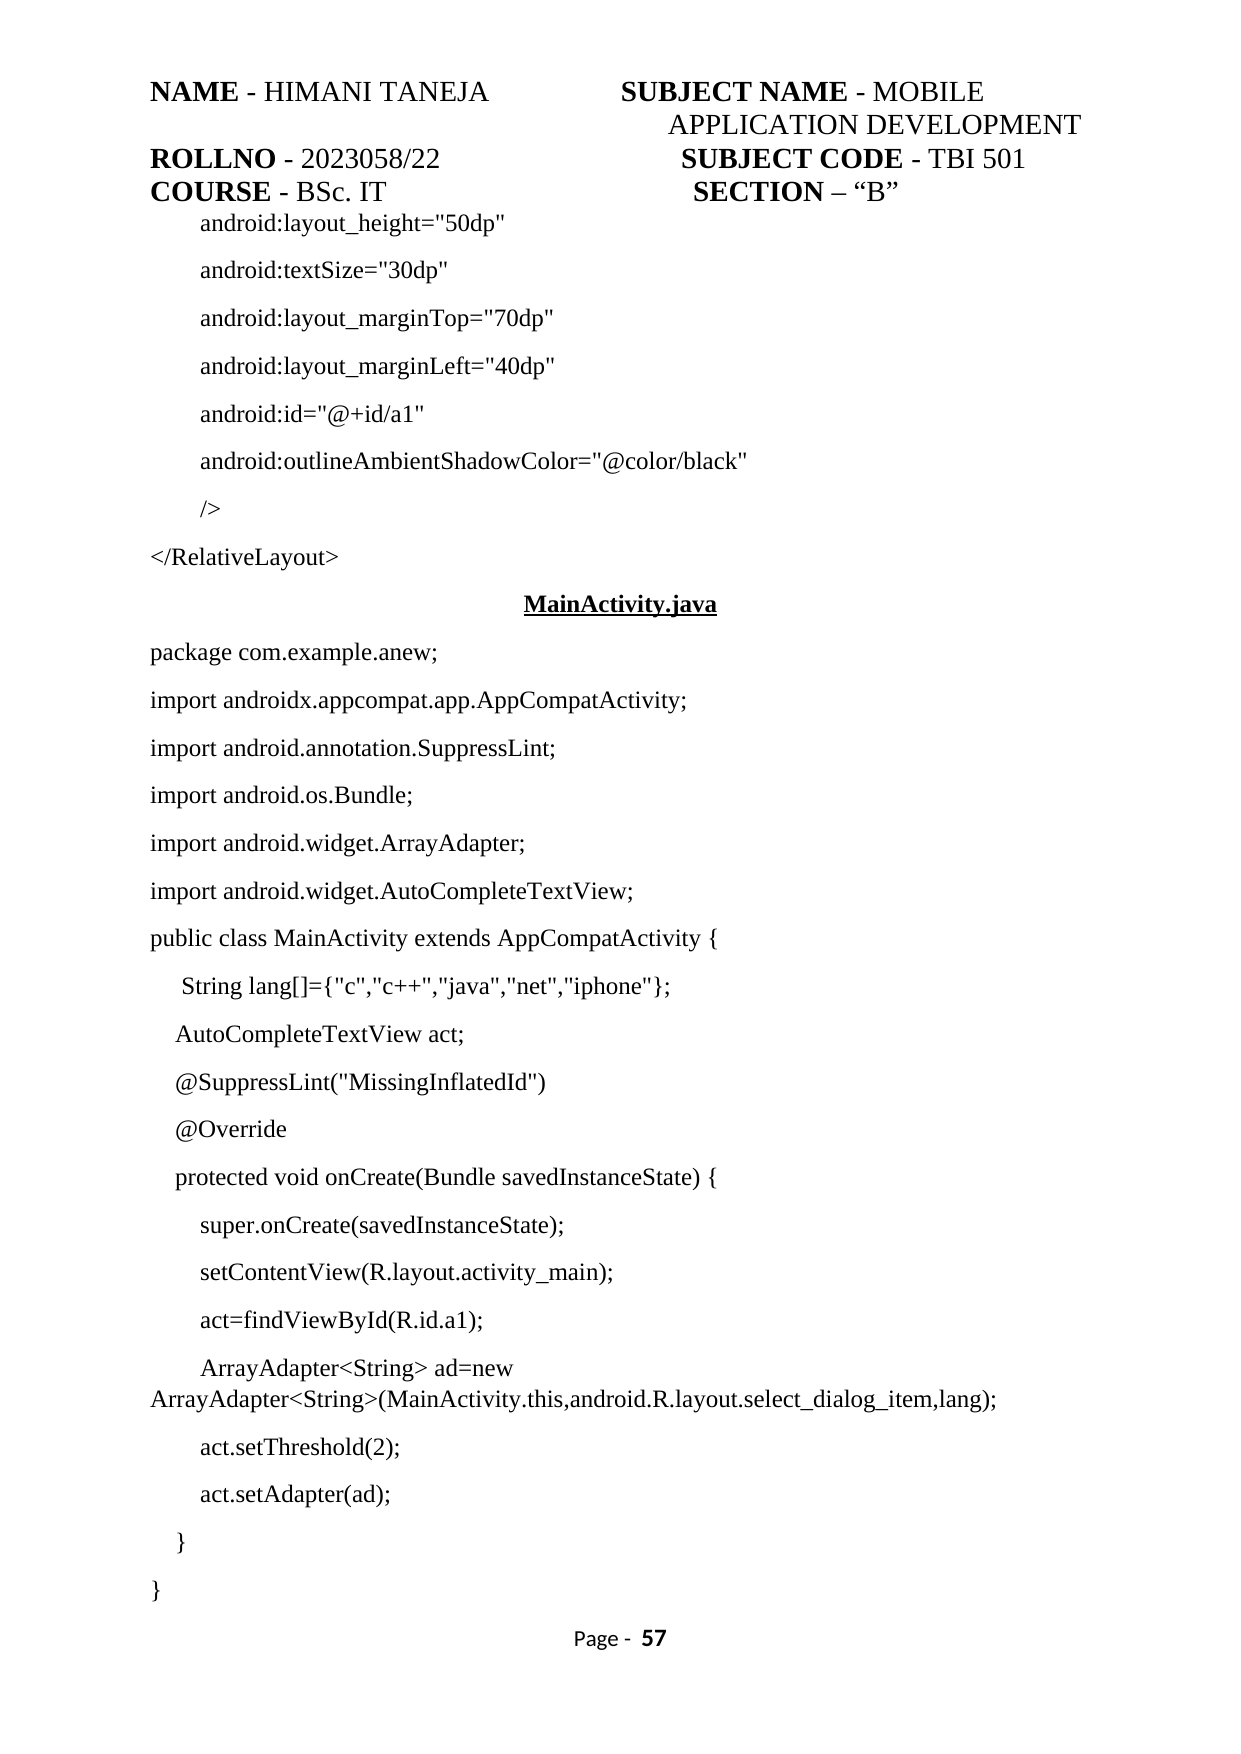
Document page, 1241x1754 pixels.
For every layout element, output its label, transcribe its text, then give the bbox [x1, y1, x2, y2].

text import android.widget.AutoCompleteTextView; [150, 876, 1090, 904]
text MainActivity.java [150, 589, 1090, 618]
text act=findViewById(R.id.a1); [150, 1305, 1090, 1334]
text import androidx.appcompat.app.AppCompatActivity; [150, 685, 1090, 714]
text } [150, 1527, 1090, 1556]
text android:layout_marginTop="70dp" [150, 303, 1090, 332]
text import android.annotation.SuppressLint; [150, 733, 1090, 761]
text package com.example.anew; [150, 637, 1090, 666]
text import android.widget.ArrayAdapter; [150, 828, 1090, 857]
text android:textSize="30dp" [150, 256, 1090, 284]
text public class MainActivity extends AppCompatActivity { [150, 923, 1090, 952]
text protected void onCreate(Bundle savedInstanceState) { [150, 1162, 1090, 1191]
text android:outlineAmbientShadowColor="@color/black" [150, 446, 1090, 475]
text import android.os.Bundle; [150, 780, 1090, 809]
text act.setThreshold(2); [150, 1432, 1090, 1460]
text @Override [150, 1114, 1090, 1143]
text /> [150, 494, 1090, 523]
text } [150, 1575, 1090, 1603]
text act.setAdapter(ad); [150, 1479, 1090, 1508]
text AutoCompleteTextView act; [150, 1019, 1090, 1048]
text android:id="@+id/a1" [150, 399, 1090, 427]
text setContentView(R.layout.activity_main); [150, 1257, 1090, 1286]
text @SuppressLint("MissingInflatedId") [150, 1067, 1090, 1095]
text android:layout_marginLeft="40dp" [150, 351, 1090, 380]
text super.onCreate(savedInstanceState); [150, 1210, 1090, 1238]
text </RelativeLayout> [150, 542, 1090, 571]
text String lang[]={"c","c++","java","net","iphone"}; [150, 971, 1090, 1000]
text ArrayAdapter<String> ad=new ArrayAdapter<String>(MainActivity.this,android.R.layout.select_dialog_item,lang); [150, 1353, 1090, 1413]
text android:layout_height="50dp" [150, 208, 1090, 237]
